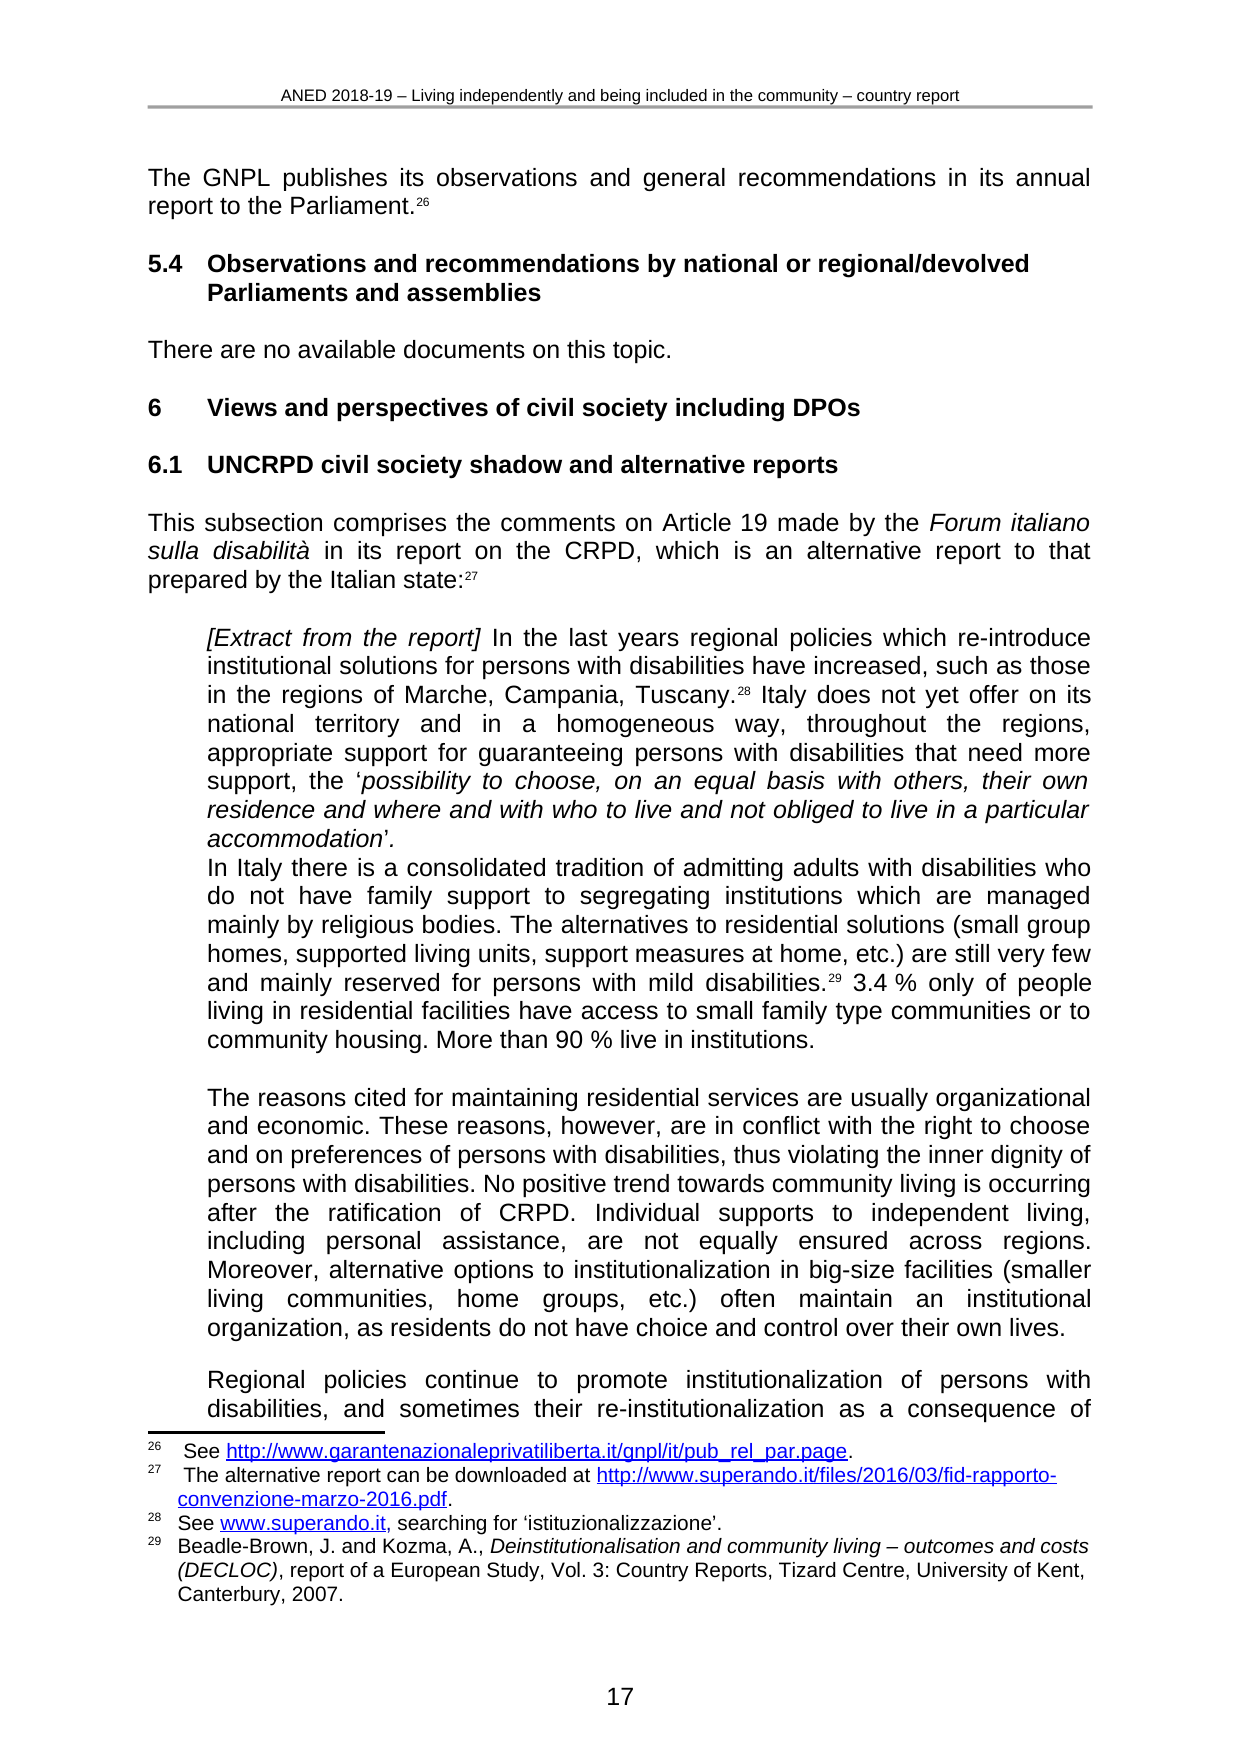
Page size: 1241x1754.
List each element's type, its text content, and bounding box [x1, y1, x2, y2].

text The reasons cited for maintaining residential services are usually organizational and economic. These reasons, however, are in conflict with the right to choose and on preferences of persons with disabilities, thus violating the inner dignity of persons with disabilities. No positive trend towards community living is occurring after the ratification of CRPD. Individual supports to independent living, including personal assistance, are not equally ensured across regions. Moreover, alternative options to institutionalization in big-size facilities (smaller living communities, home groups, etc.) often maintain an institutional organization, as residents do not have choice and control over their own lives. [207, 1082, 1092, 1341]
text In Italy there is a consolidated tradition of admitting adults with disabilities who do not have family support to segregating institutions which are managed mainly by religious bodies. The alternatives to residential solutions (small group homes, supported living units, support measures at home, etc.) are still very few and mainly reserved for persons with mild disabilities. 3.4 % only of people living in residential facilities have access to small family type communities or to community housing. More than 90 % live in institutions. [207, 852, 1092, 1054]
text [207, 1365, 1092, 1423]
text This subsection comprises the comments on Article 19 made by the Forum italiano sulla disabilità in its report on the CRPD, which is an alternative report to that prepared by the Italian state: [148, 507, 1092, 594]
subtitle UNCRPD civil society shadow and alternative reports [148, 450, 1092, 479]
text There are no available documents on this topic. [148, 335, 1092, 364]
subtitle Observations and recommendations by national or regional/devolved Parliaments and assemblies [148, 249, 1092, 306]
text The GNPL publishes its observations and general recommendations in its annual report to the Parliament. [416, 191, 1092, 220]
subtitle Views and perspectives of civil society including DPOs [148, 392, 1092, 421]
text [Extract from the report] In the last years regional policies which re-introduce institutional solutions for persons with disabilities have increased, such as those in the regions of Marche, Campania, Tuscany. Italy does not yet offer on its national territory and in a homogeneous way, throughout the regions, appropriate support for guaranteeing persons with disabilities that need more support, the ‘possibility to choose, on an equal basis with others, their own residence and where and with who to live and not obliged to live in a particular accommodation’. [207, 622, 1092, 852]
